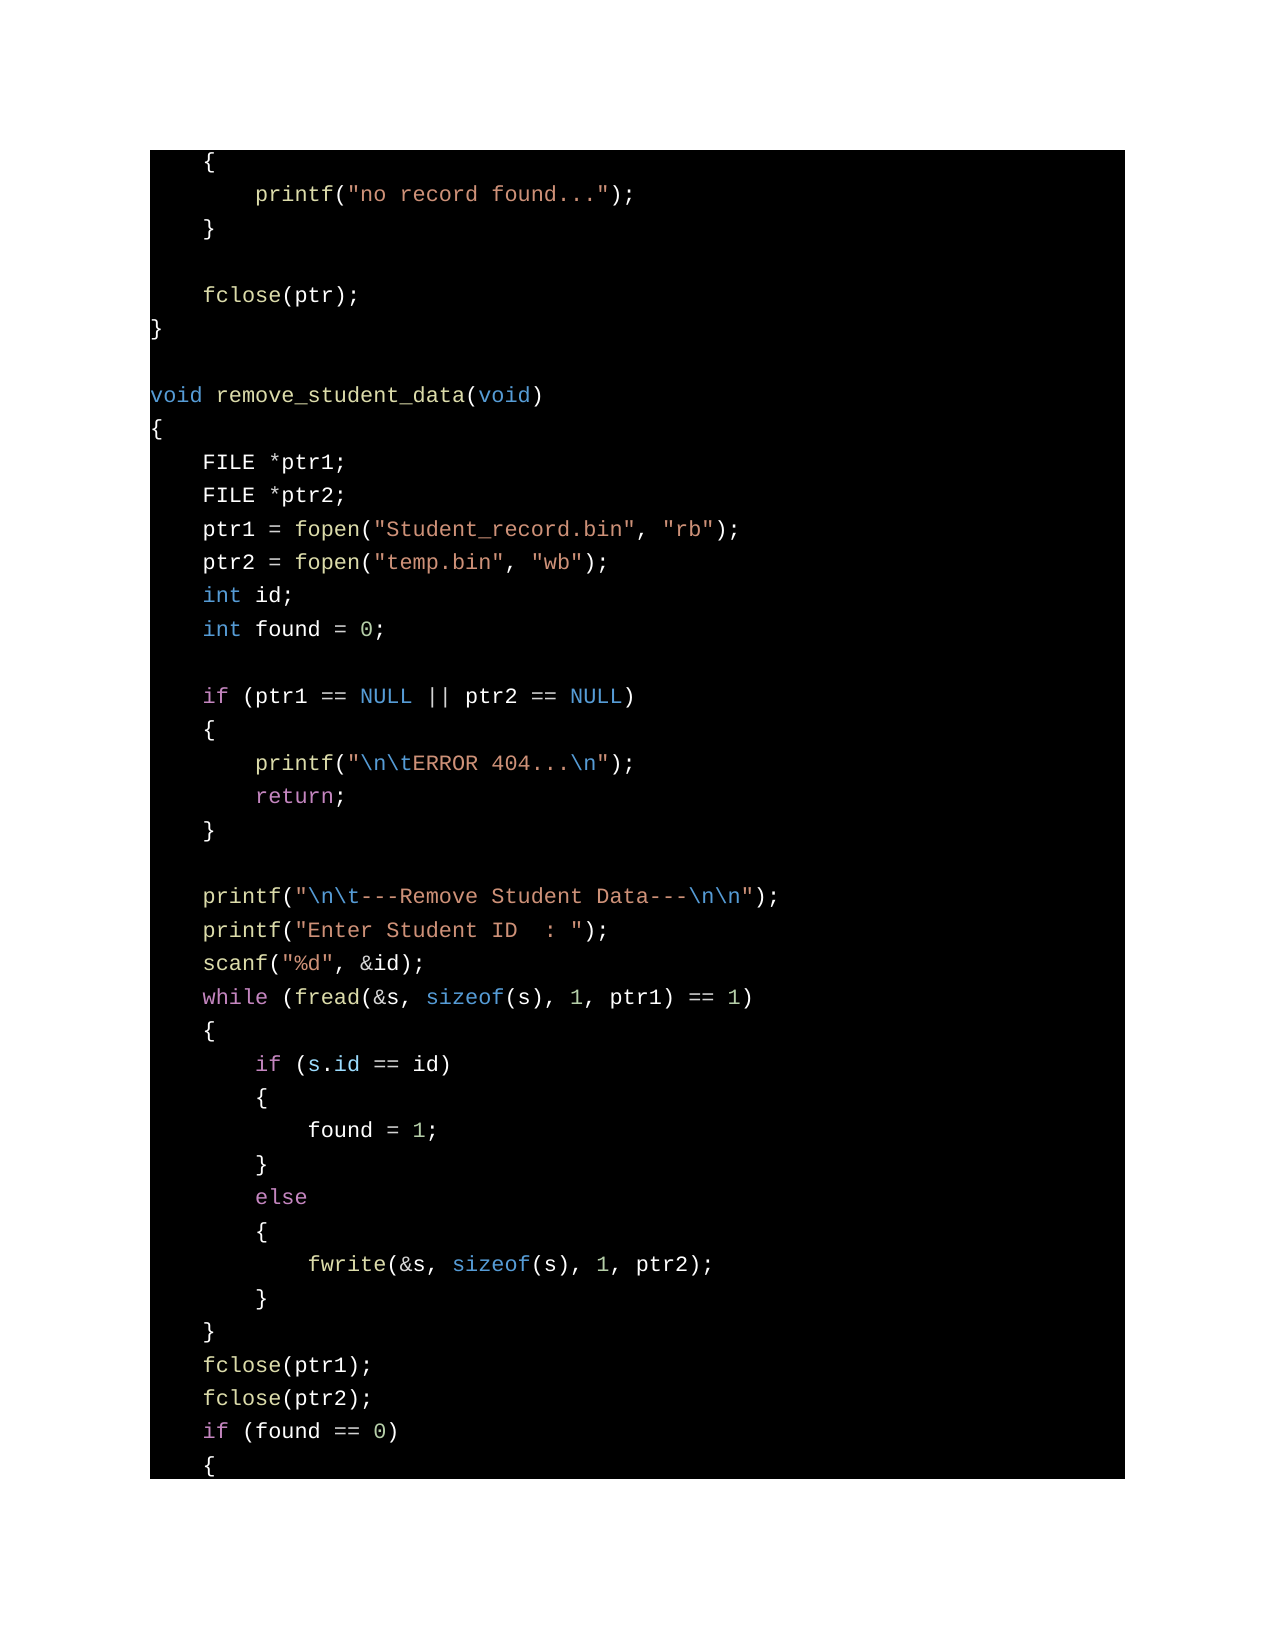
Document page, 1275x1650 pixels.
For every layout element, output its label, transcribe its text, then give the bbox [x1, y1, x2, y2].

text fclose(ptr2); [150, 1387, 1125, 1412]
text fwrite(&s, sizeof(s), 1, ptr2); [150, 1253, 1125, 1278]
text FILE *ptr1; [150, 451, 1125, 476]
text } [150, 819, 1125, 843]
text printf("\n\tERROR 404...\n"); [150, 752, 1125, 777]
text { [150, 1220, 1125, 1245]
text } [150, 317, 1125, 342]
text int found = 0; [150, 618, 1125, 643]
text { [150, 718, 1125, 743]
text } [150, 1320, 1125, 1345]
text int id; [150, 585, 1125, 609]
text { [150, 1019, 1125, 1044]
text if (s.id == id) [150, 1053, 1125, 1078]
text } [150, 1153, 1125, 1178]
text } [150, 1287, 1125, 1312]
text void remove_student_data(void) [150, 384, 1125, 409]
text fclose(ptr1); [150, 1354, 1125, 1378]
text scanf("%d", &id); [150, 952, 1125, 977]
text ptr1 = fopen("Student_record.bin", "rb"); [150, 518, 1125, 543]
text else [150, 1187, 1125, 1211]
text { [150, 1086, 1125, 1111]
text { [150, 150, 1125, 175]
text found = 1; [150, 1120, 1125, 1144]
text if (ptr1 == NULL || ptr2 == NULL) [150, 685, 1125, 710]
text return; [150, 785, 1125, 810]
text fclose(ptr); [150, 284, 1125, 308]
text { [150, 417, 1125, 442]
text printf("no record found..."); [150, 183, 1125, 208]
text while (fread(&s, sizeof(s), 1, ptr1) == 1) [150, 986, 1125, 1011]
text if (found == 0) [150, 1421, 1125, 1445]
text ptr2 = fopen("temp.bin", "wb"); [150, 551, 1125, 576]
text { [150, 1454, 1125, 1479]
text FILE *ptr2; [150, 484, 1125, 509]
text } [150, 217, 1125, 242]
text printf("Enter Student ID : "); [150, 919, 1125, 944]
text printf("\n\t---Remove Student Data---\n\n"); [150, 886, 1125, 910]
